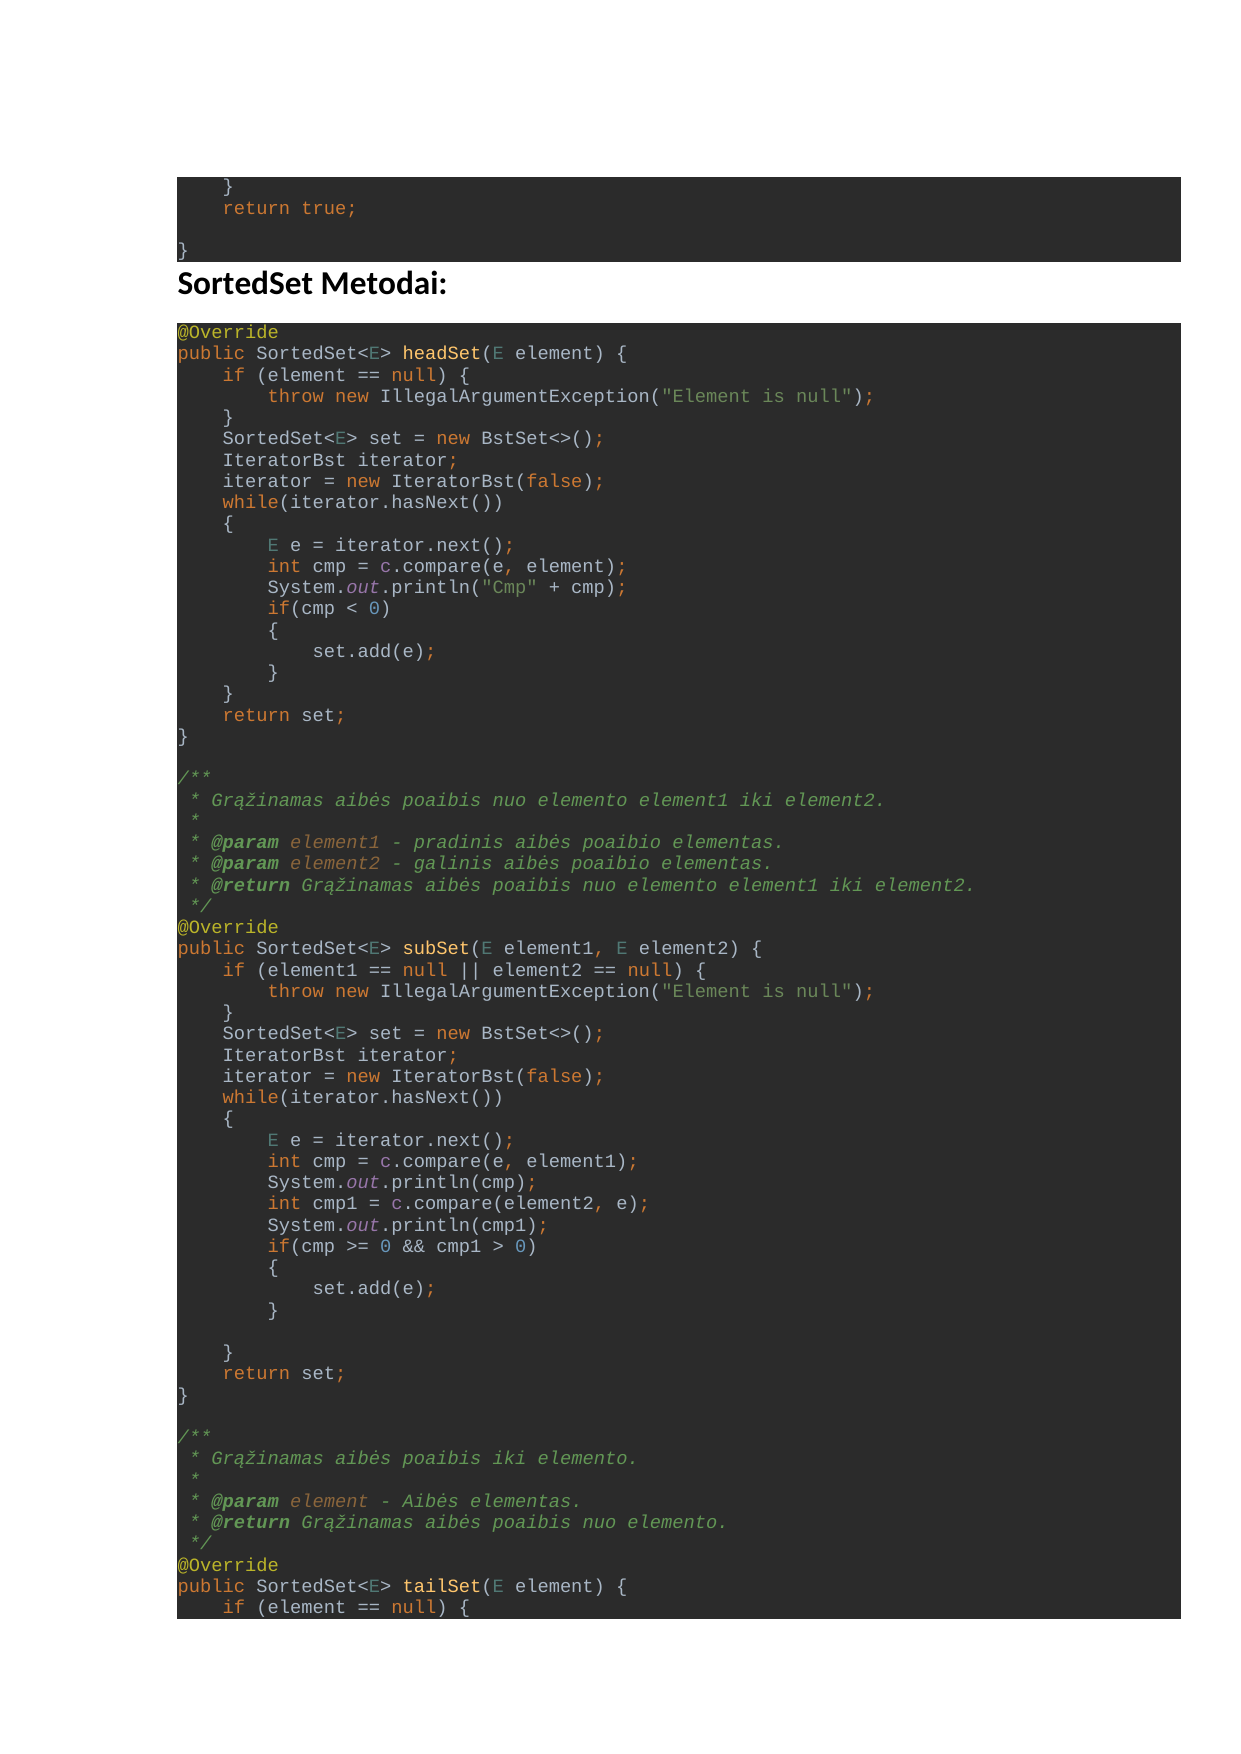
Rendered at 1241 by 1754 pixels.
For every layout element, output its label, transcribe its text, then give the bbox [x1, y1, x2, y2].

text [177, 323, 1181, 1619]
text SortedSet Metodai: [177, 262, 1181, 303]
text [177, 177, 1181, 262]
